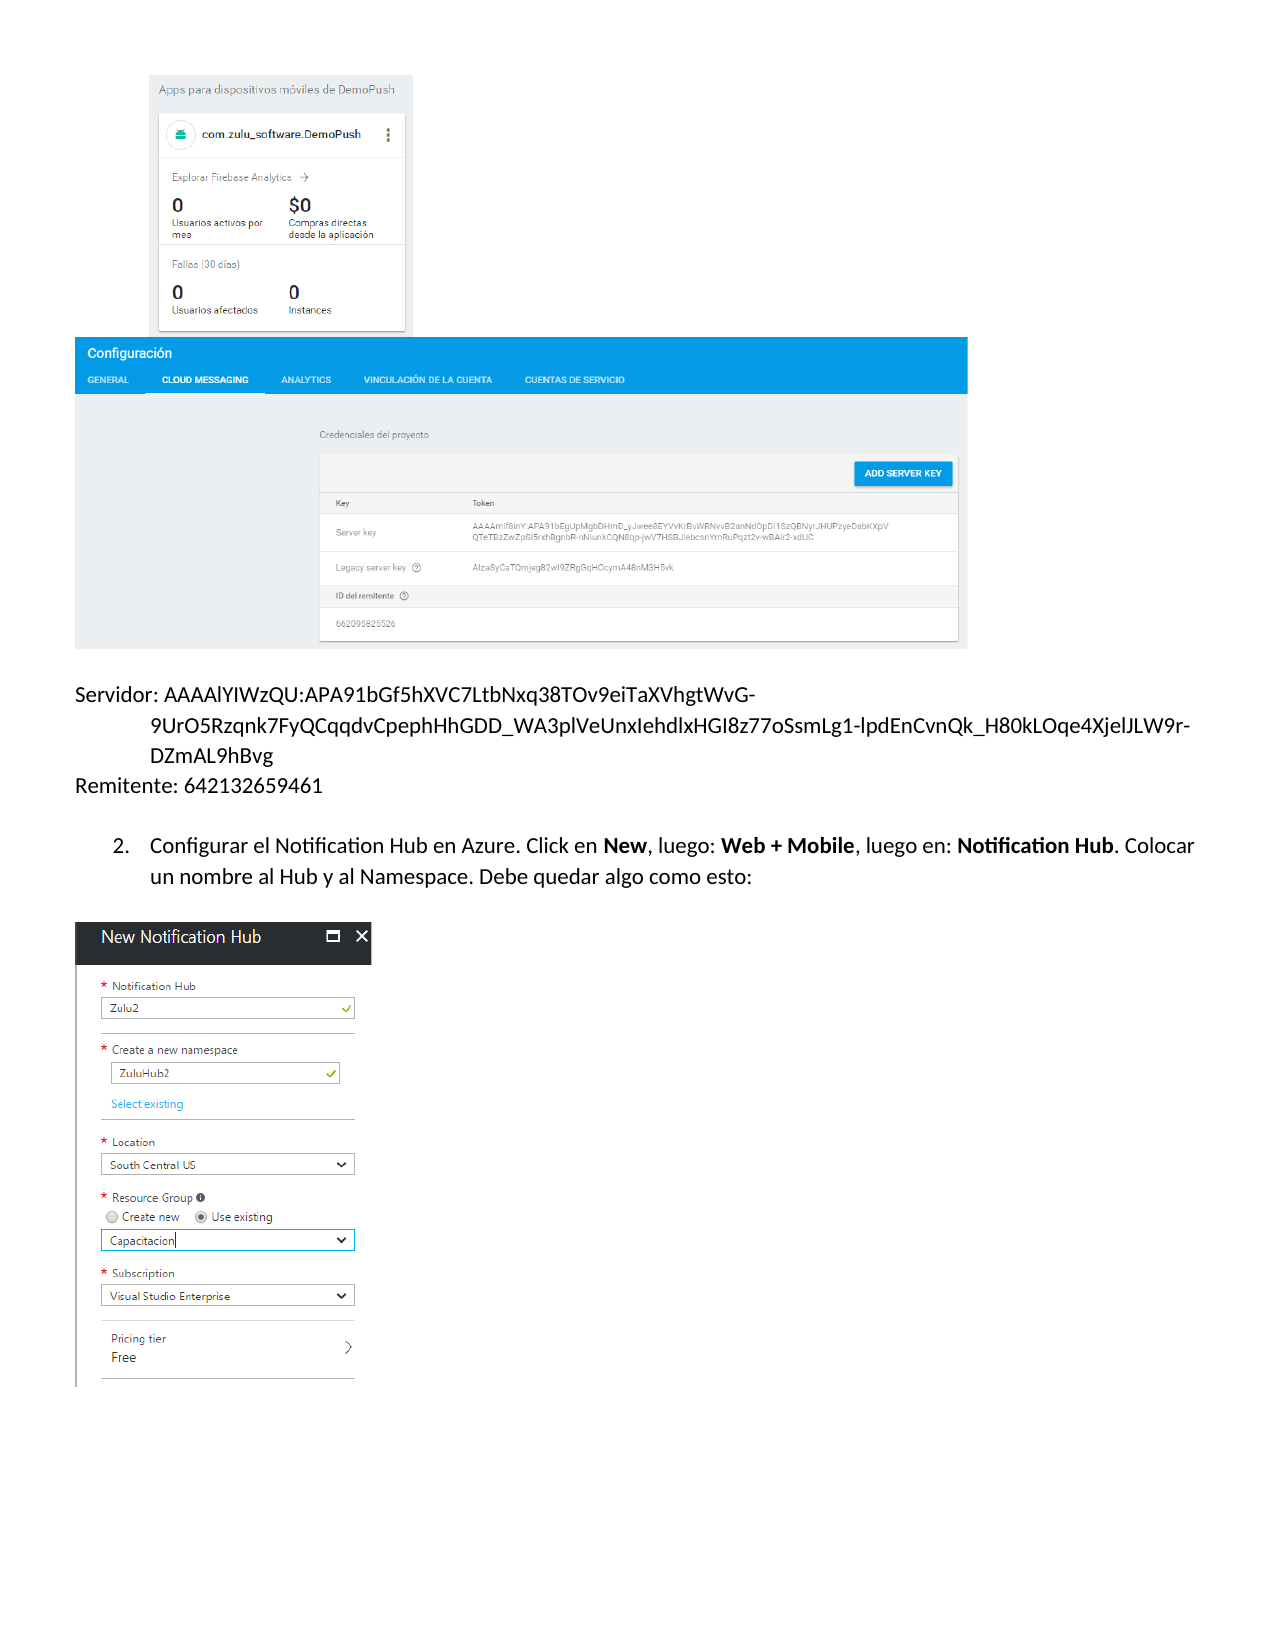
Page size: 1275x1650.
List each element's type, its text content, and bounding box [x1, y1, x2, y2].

picture [75, 394, 968, 649]
picture [148, 75, 414, 336]
picture [366, 377, 381, 382]
list Configurar el Notification Hub en Azure. Click en New, luego: Web + Mobile, luego en: Notification Hub. Colocar un nombre al Hub y al Namespace. Debe quedar algo como esto: [112, 832, 1200, 890]
picture [75, 922, 372, 1387]
text Remitente: 642132659461 [75, 771, 1200, 799]
picture [234, 377, 244, 382]
text Servidor: AAAAlYIWzQU:APA91bGf5hXVC7LtbNxq38TOv9eiTaXVhgtWvG-9UrO5Rzqnk7FyQCqqdvCpephHhGDD_WA3plVeUnxIehdlxHGI8z77oSsmLg1-lpdEnCvnQk_H80kLOqe4XjelJLW9r-DZmAL9hBvg [75, 681, 1200, 769]
